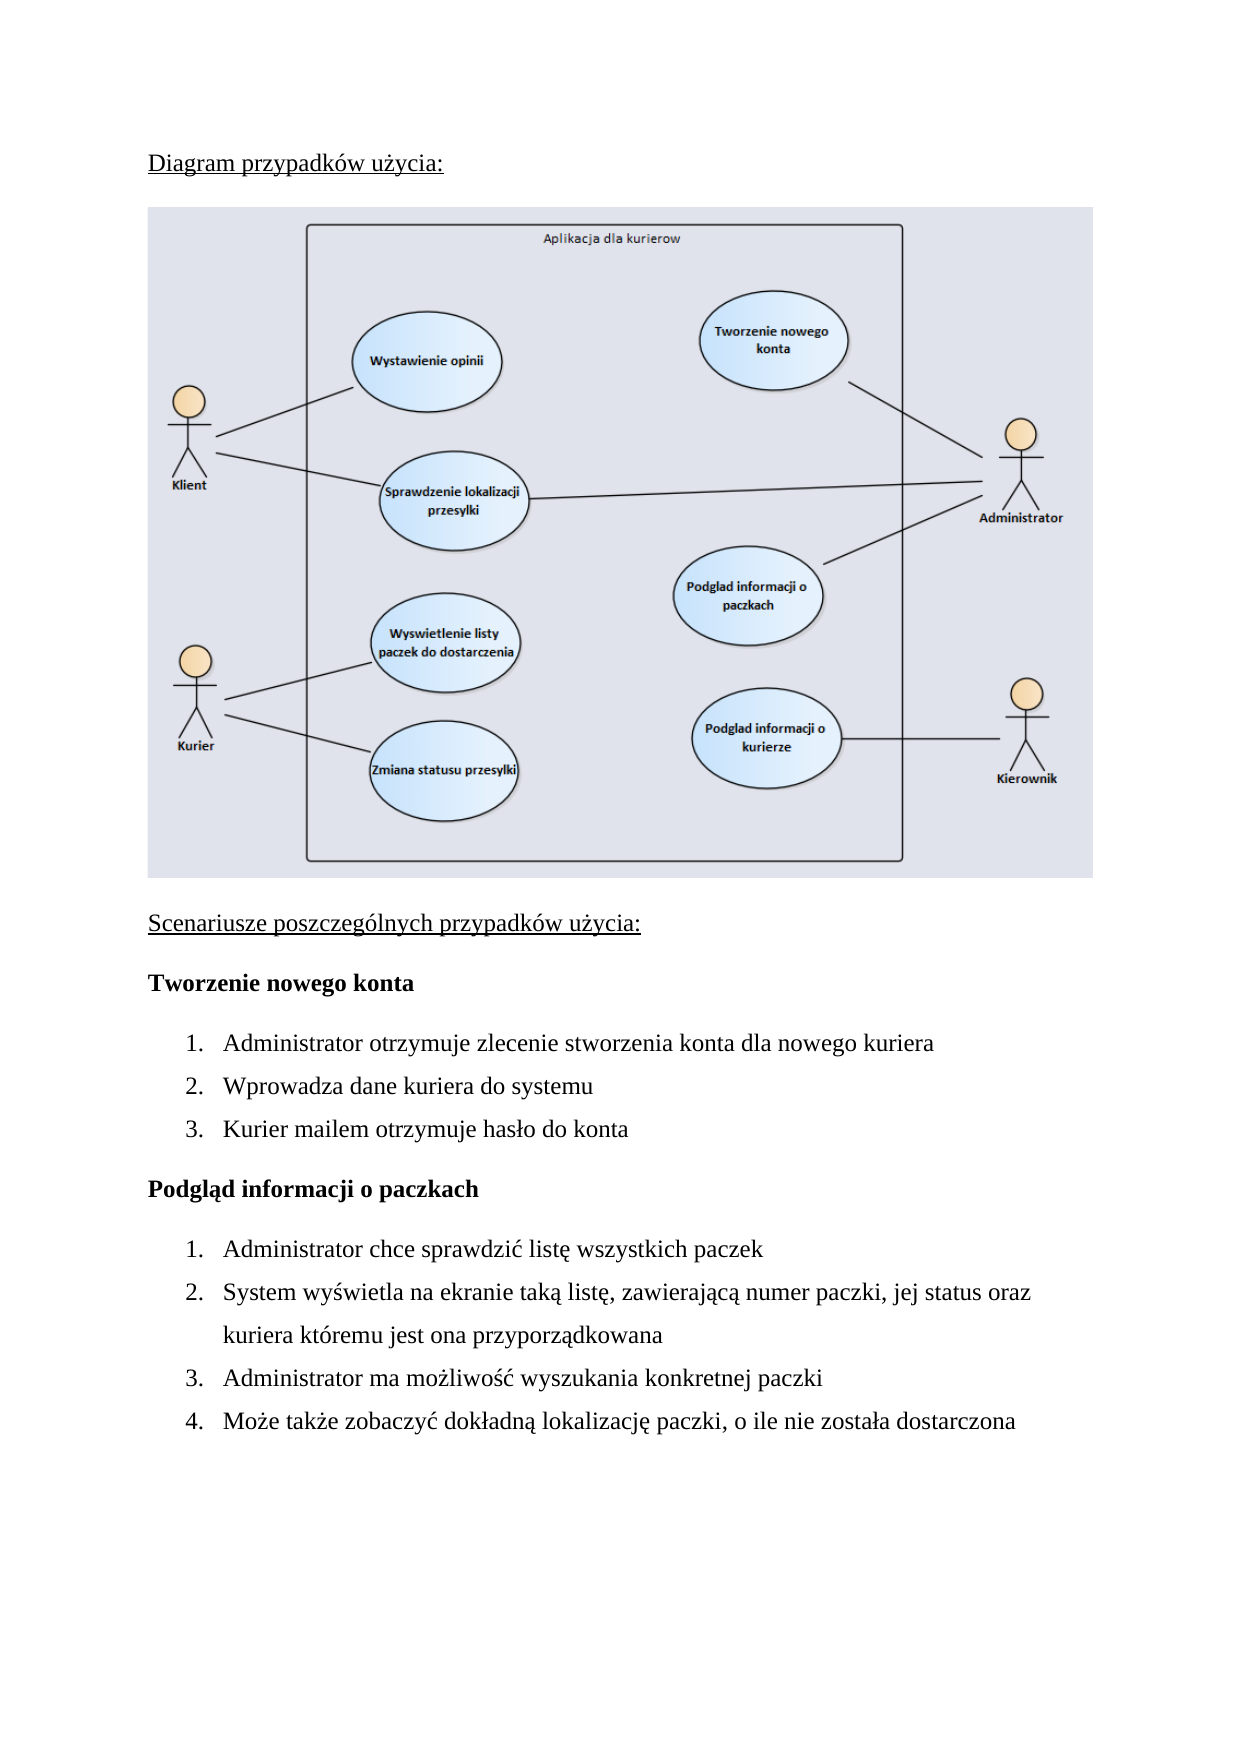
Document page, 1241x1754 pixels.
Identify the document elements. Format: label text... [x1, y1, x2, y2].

list Administrator ma możliwość wyszukania konkretnej paczki [185, 1363, 1093, 1392]
list Wprowadza dane kuriera do systemu [185, 1071, 1093, 1100]
text Diagram przypadków użycia: [148, 148, 1093, 176]
text Podgląd informacji o paczkach [148, 1174, 1093, 1203]
list Kurier mailem otrzymuje hasło do konta [185, 1114, 1093, 1143]
list System wyświetla na ekranie taką listę, zawierającą numer paczki, jej status oraz kuriera któremu jest ona przyporządkowana [185, 1277, 1093, 1349]
picture [147, 207, 1093, 878]
text Scenariusze poszczególnych przypadków użycia: [148, 908, 1093, 937]
list Administrator otrzymuje zlecenie stworzenia konta dla nowego kuriera [185, 1028, 1093, 1057]
list Może także zobaczyć dokładną lokalizację paczki, o ile nie została dostarczona [185, 1406, 1093, 1435]
list Administrator chce sprawdzić listę wszystkich paczek [185, 1234, 1093, 1262]
text Tworzenie nowego konta [148, 968, 1093, 997]
